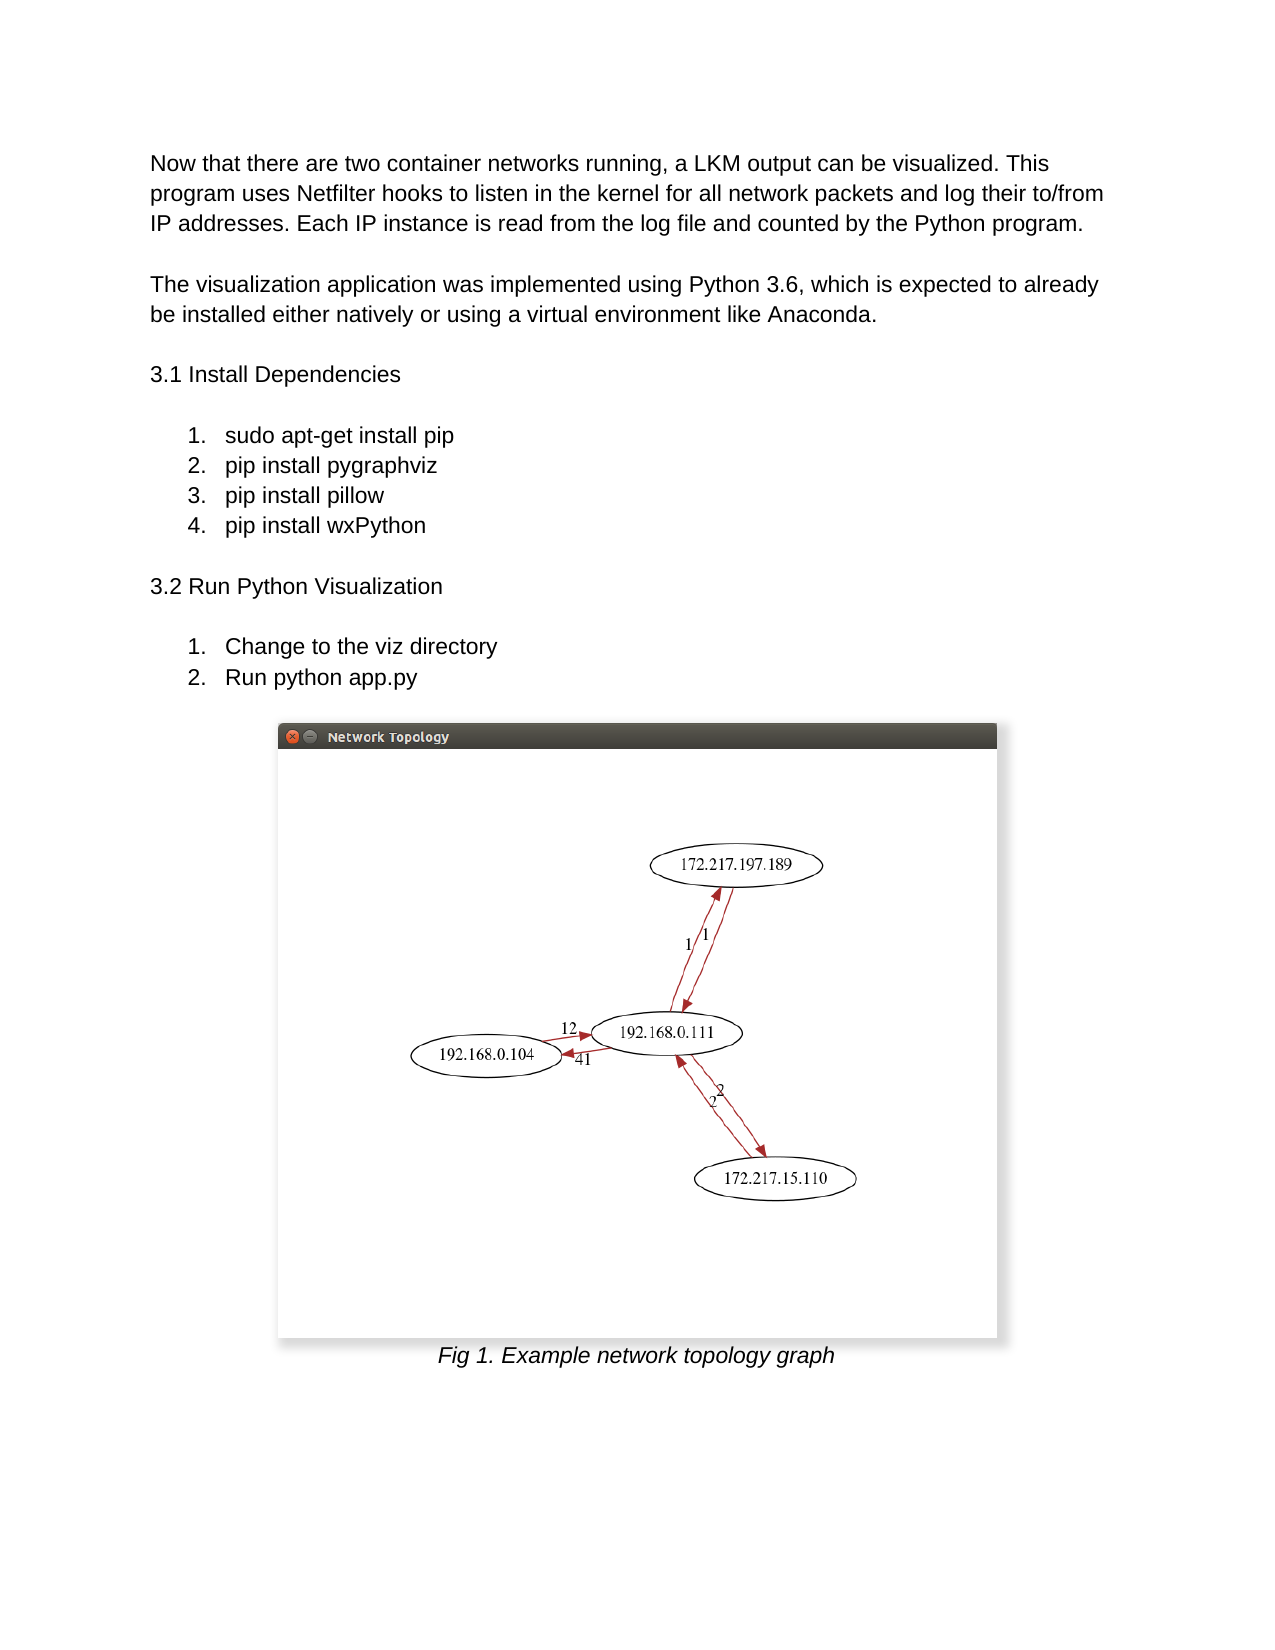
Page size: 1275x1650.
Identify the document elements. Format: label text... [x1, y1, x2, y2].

list pip install pygraphviz [187, 452, 1125, 478]
text 3.1 Install Dependencies [150, 361, 1125, 388]
text Fig 1. Example network topology graph [810, 1342, 1125, 1368]
picture [278, 723, 997, 1338]
list pip install pillow [187, 482, 1125, 509]
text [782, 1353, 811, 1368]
list Change to the viz directory [187, 633, 1125, 660]
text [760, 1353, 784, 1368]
text Fig 1. Example network topology graph [150, 1342, 464, 1368]
list Run python app.py [187, 663, 1125, 690]
list sudo apt-get install pip [187, 422, 1125, 448]
text 3.2 Run Python Visualization [150, 573, 1125, 599]
list pip install wxPython [187, 512, 1125, 539]
